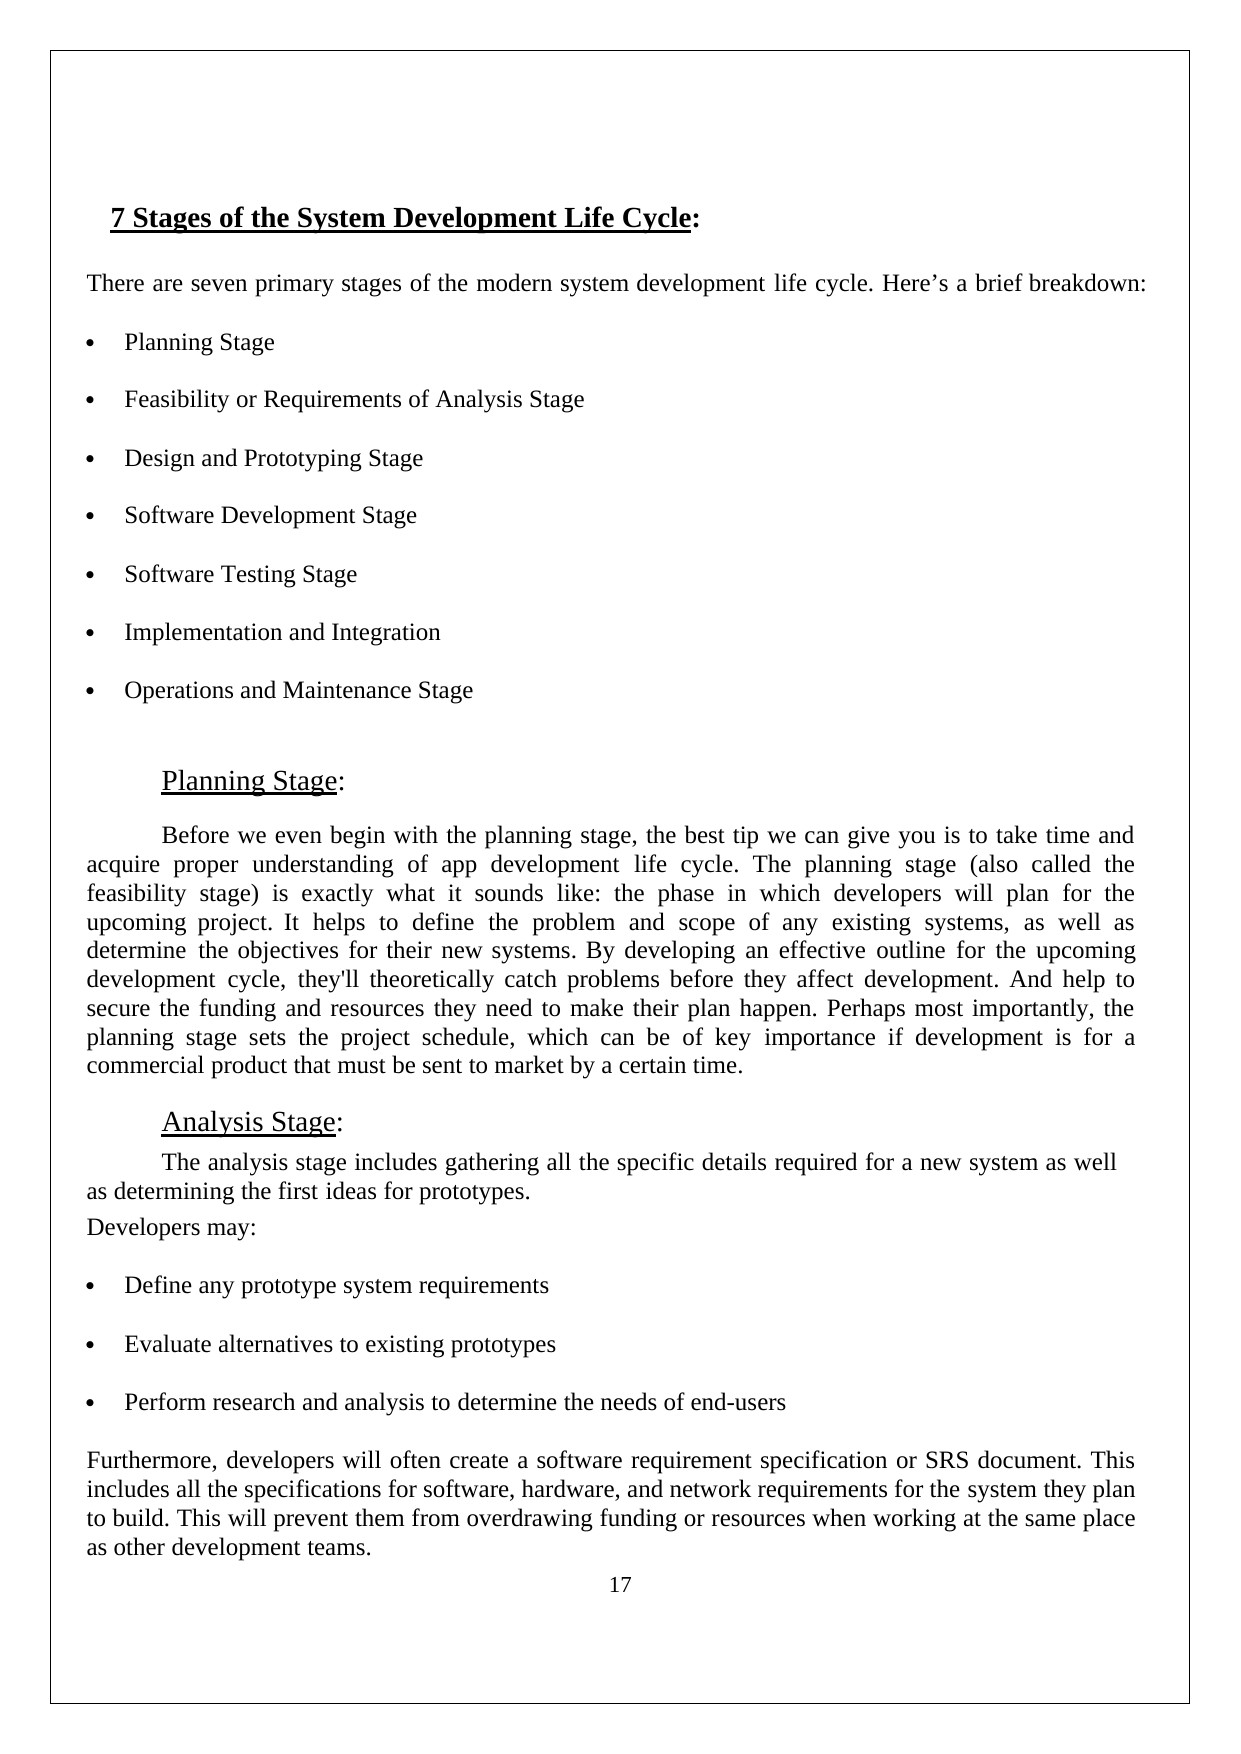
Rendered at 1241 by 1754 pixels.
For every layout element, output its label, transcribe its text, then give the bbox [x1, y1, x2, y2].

subtitle Planning Stage: [86, 763, 1165, 796]
subtitle Analysis Stage: [86, 1104, 1165, 1138]
list Planning Stage [86, 327, 1165, 355]
text Furthermore, developers will often create a software requirement specification or SRS document. This includes all the specifications for software, hardware, and network requirements for the system they plan to build. This will prevent them from overdrawing funding or resources when working at the same place as other development teams. [86, 1446, 1136, 1561]
list Define any prototype system requirements [86, 1271, 1165, 1299]
list Software Testing Stage [86, 559, 1165, 588]
text Before we even begin with the planning stage, the best tip we can give you is to take time and acquire proper understanding of app development life cycle. The planning stage (also called the feasibility stage) is exactly what it sounds like: the phase in which developers will plan for the upcoming project. It helps to define the problem and scope of any existing systems, as well as determine the objectives for their new systems. By developing an effective outline for the upcoming development cycle, they'll theoretically catch problems before they affect development. And help to secure the funding and resources they need to make their plan happen. Perhaps most importantly, the planning stage sets the project schedule, which can be of key importance if development is for a commercial product that must be sent to market by a certain time. [86, 821, 1136, 1079]
text The analysis stage includes gathering all the specific details required for a new system as well as determining the first ideas for prototypes. [86, 1147, 1118, 1205]
list Perform research and analysis to determine the needs of end-users [86, 1387, 1165, 1416]
list Software Development Stage [86, 501, 1165, 529]
list Design and Prototyping Stage [86, 443, 1165, 471]
list Implementation and Integration [86, 617, 1165, 646]
list Operations and Maintenance Stage [86, 675, 1165, 704]
subtitle 7 Stages of the System Development Life Cycle: [110, 201, 1165, 234]
subtitle There are seven primary stages of the modern system development life cycle. Here’s a brief breakdown: [86, 268, 1165, 297]
text Developers may: [86, 1212, 1165, 1241]
list Evaluate alternatives to existing prototypes [86, 1329, 1165, 1358]
list Feasibility or Requirements of Analysis Stage [86, 384, 1165, 413]
